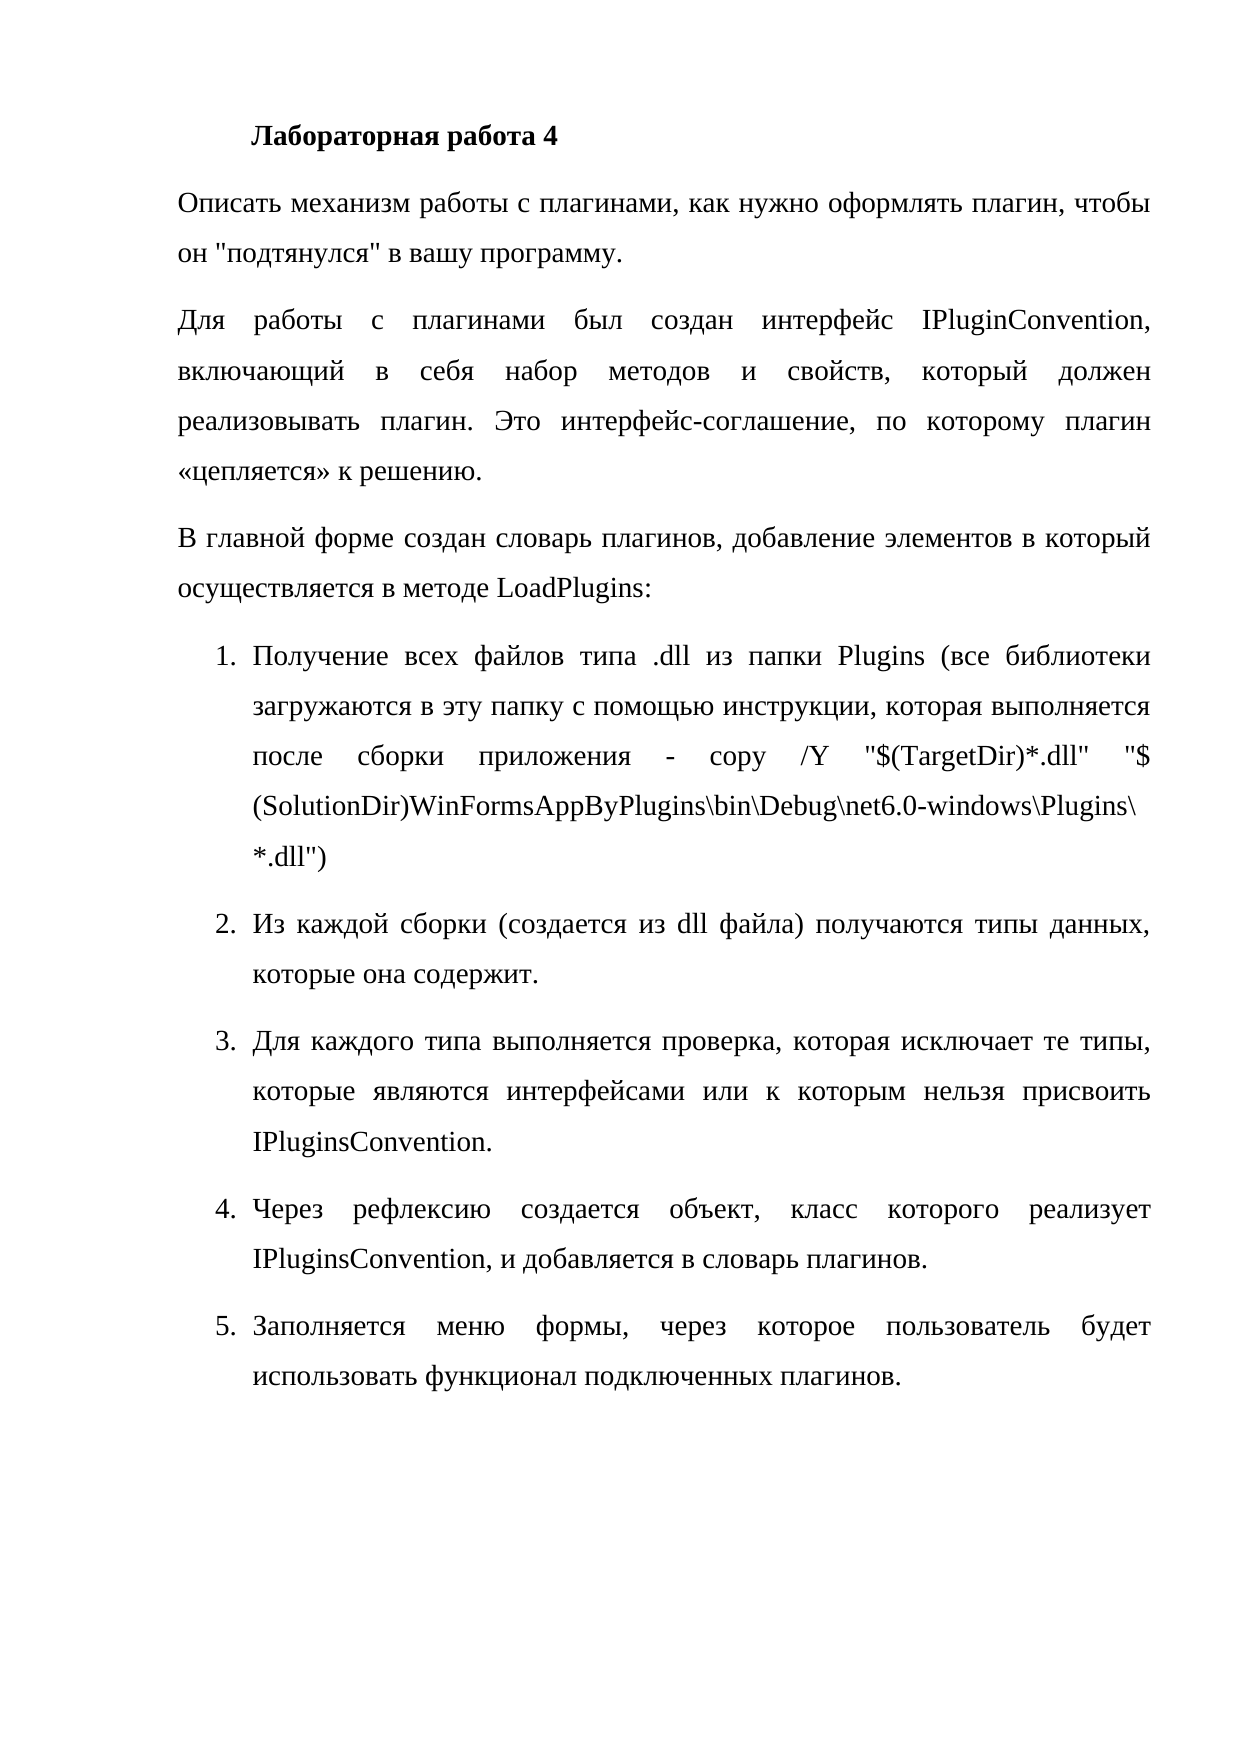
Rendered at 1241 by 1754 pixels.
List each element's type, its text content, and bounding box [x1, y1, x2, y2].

text Описать механизм работы с плагинами, как нужно оформлять плагин, чтобы он "подтянулся" в вашу программу. [177, 185, 1152, 269]
list Получение всех файлов типа .dll из папки Plugins (все библиотеки загружаются в эту папку с помощью инструкции, которая выполняется после сборки приложения - copy /Y "$(TargetDir)*.dll" "$(SolutionDir)WinFormsAppByPlugins\bin\Debug\net6.0-windows\Plugins\*.dll") [215, 638, 1152, 872]
list Из каждой сборки (создается из dll файла) получаются типы данных, которые она содержит. [215, 906, 1152, 990]
list Для каждого типа выполняется проверка, которая исключает те типы, которые являются интерфейсами или к которым нельзя присвоить IPluginsConvention. [215, 1023, 1152, 1157]
text Для работы с плагинами был создан интерфейс IPluginConvention, включающий в себя набор методов и свойств, который должен реализовывать плагин. Это интерфейс-соглашение, по которому плагин «цепляется» к решению. [177, 302, 1152, 487]
text Лабораторная работа 4 [177, 118, 1152, 152]
list Заполняется меню формы, через которое пользователь будет использовать функционал подключенных плагинов. [215, 1308, 1152, 1392]
text В главной форме создан словарь плагинов, добавление элементов в который осуществляется в методе LoadPlugins: [177, 520, 1152, 604]
list Через рефлексию создается объект, класс которого реализует IPluginsConvention, и добавляется в словарь плагинов. [215, 1191, 1152, 1274]
